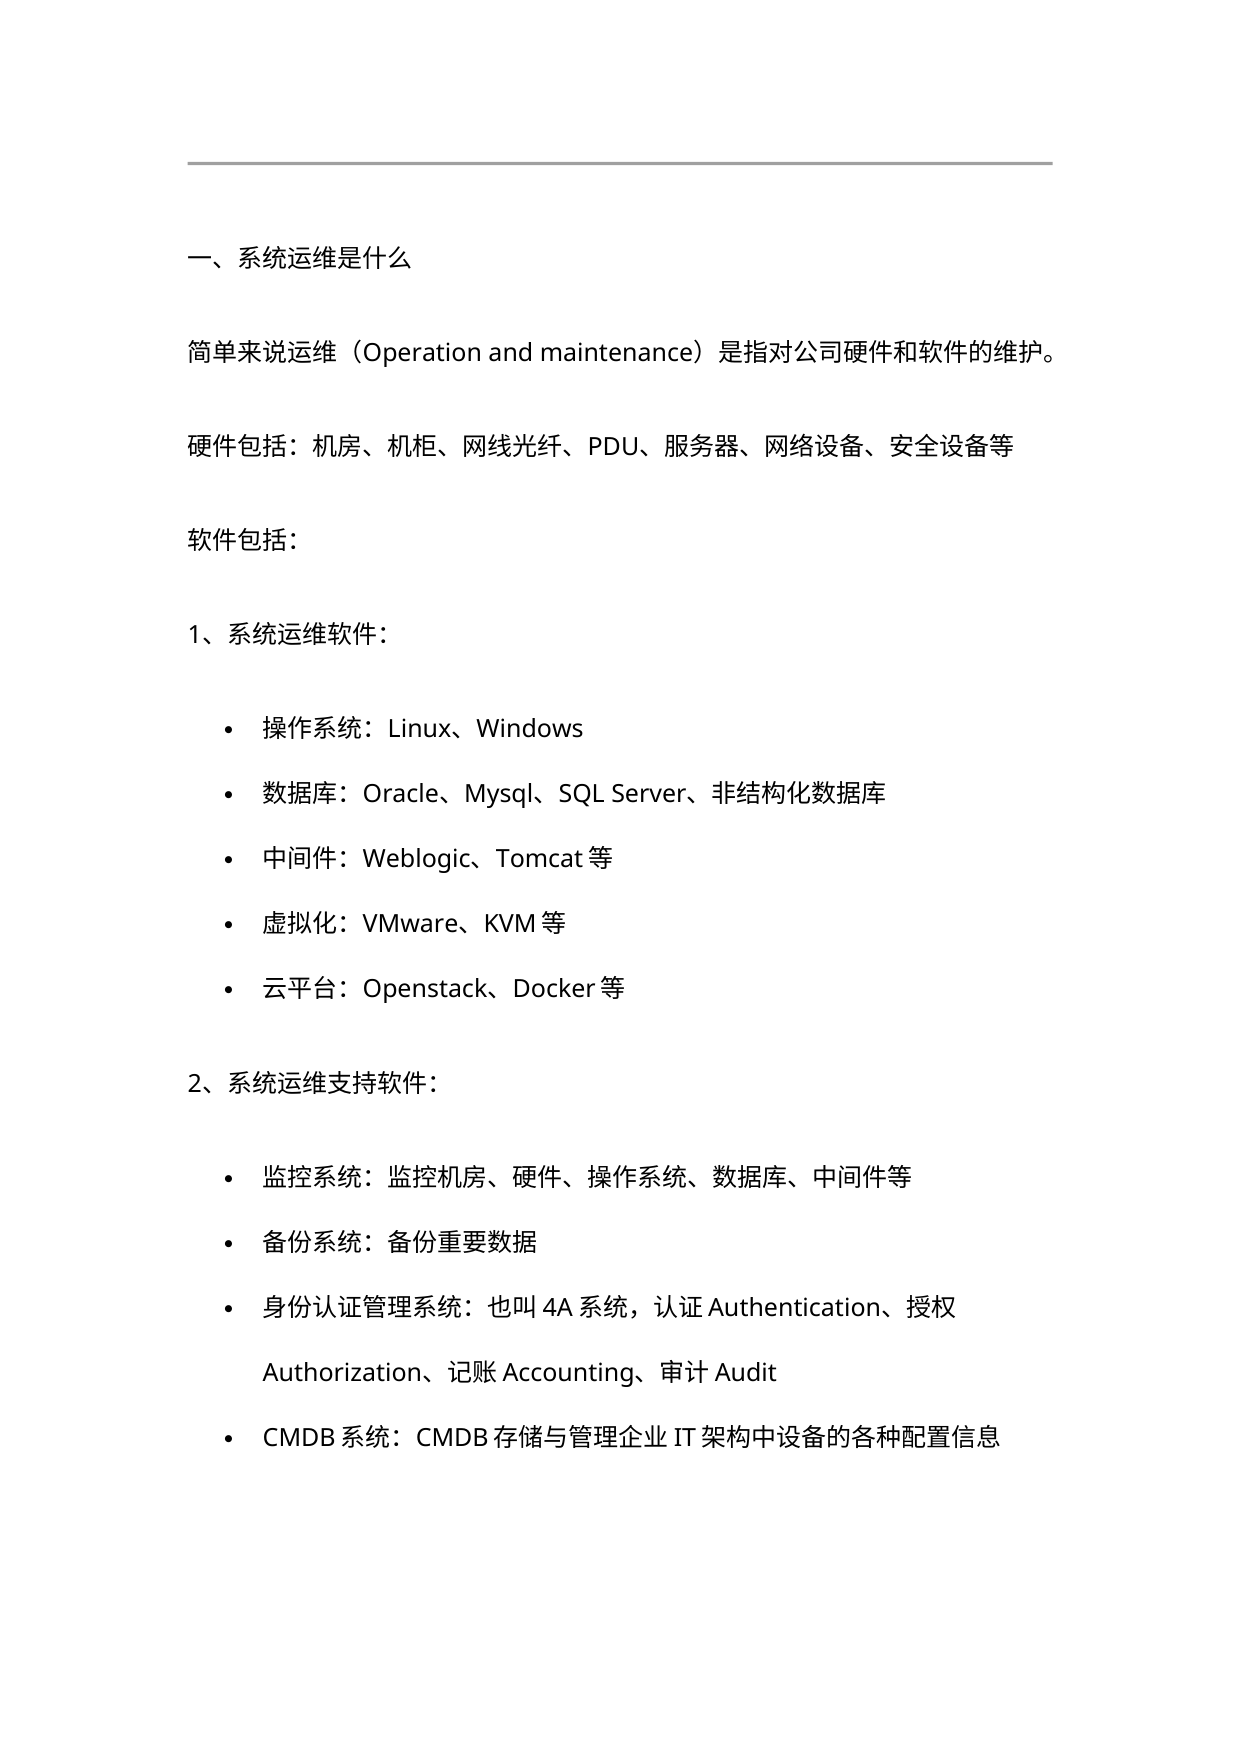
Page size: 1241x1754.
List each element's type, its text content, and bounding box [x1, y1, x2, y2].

list 监控系统：监控机房、硬件、操作系统、数据库、中间件等 [225, 1143, 1053, 1208]
list 备份系统：备份重要数据 [225, 1208, 1053, 1273]
text 硬件包括：机房、机柜、网线光纤、PDU、服务器、网络设备、安全设备等 [187, 412, 1053, 477]
text 2、系统运维支持软件： [187, 1049, 1053, 1114]
text 一、系统运维是什么 [187, 224, 1053, 289]
list 身份认证管理系统：也叫4A系统，认证Authentication、授权Authorization、记账Accounting、审计Audit [225, 1273, 1053, 1403]
list CMDB系统：CMDB存储与管理企业IT架构中设备的各种配置信息 [225, 1403, 1053, 1468]
list 云平台：Openstack、Docker等 [225, 954, 1053, 1019]
text 软件包括： [187, 506, 1053, 571]
list 数据库：Oracle、Mysql、SQL Server、非结构化数据库 [225, 759, 1053, 824]
list 中间件：Weblogic、Tomcat等 [225, 824, 1053, 889]
list 虚拟化：VMware、KVM等 [225, 889, 1053, 954]
text 1、系统运维软件： [187, 600, 1053, 665]
text 简单来说运维（Operation and maintenance）是指对公司硬件和软件的维护。 [187, 318, 1053, 383]
list 操作系统：Linux、Windows [225, 694, 1053, 759]
